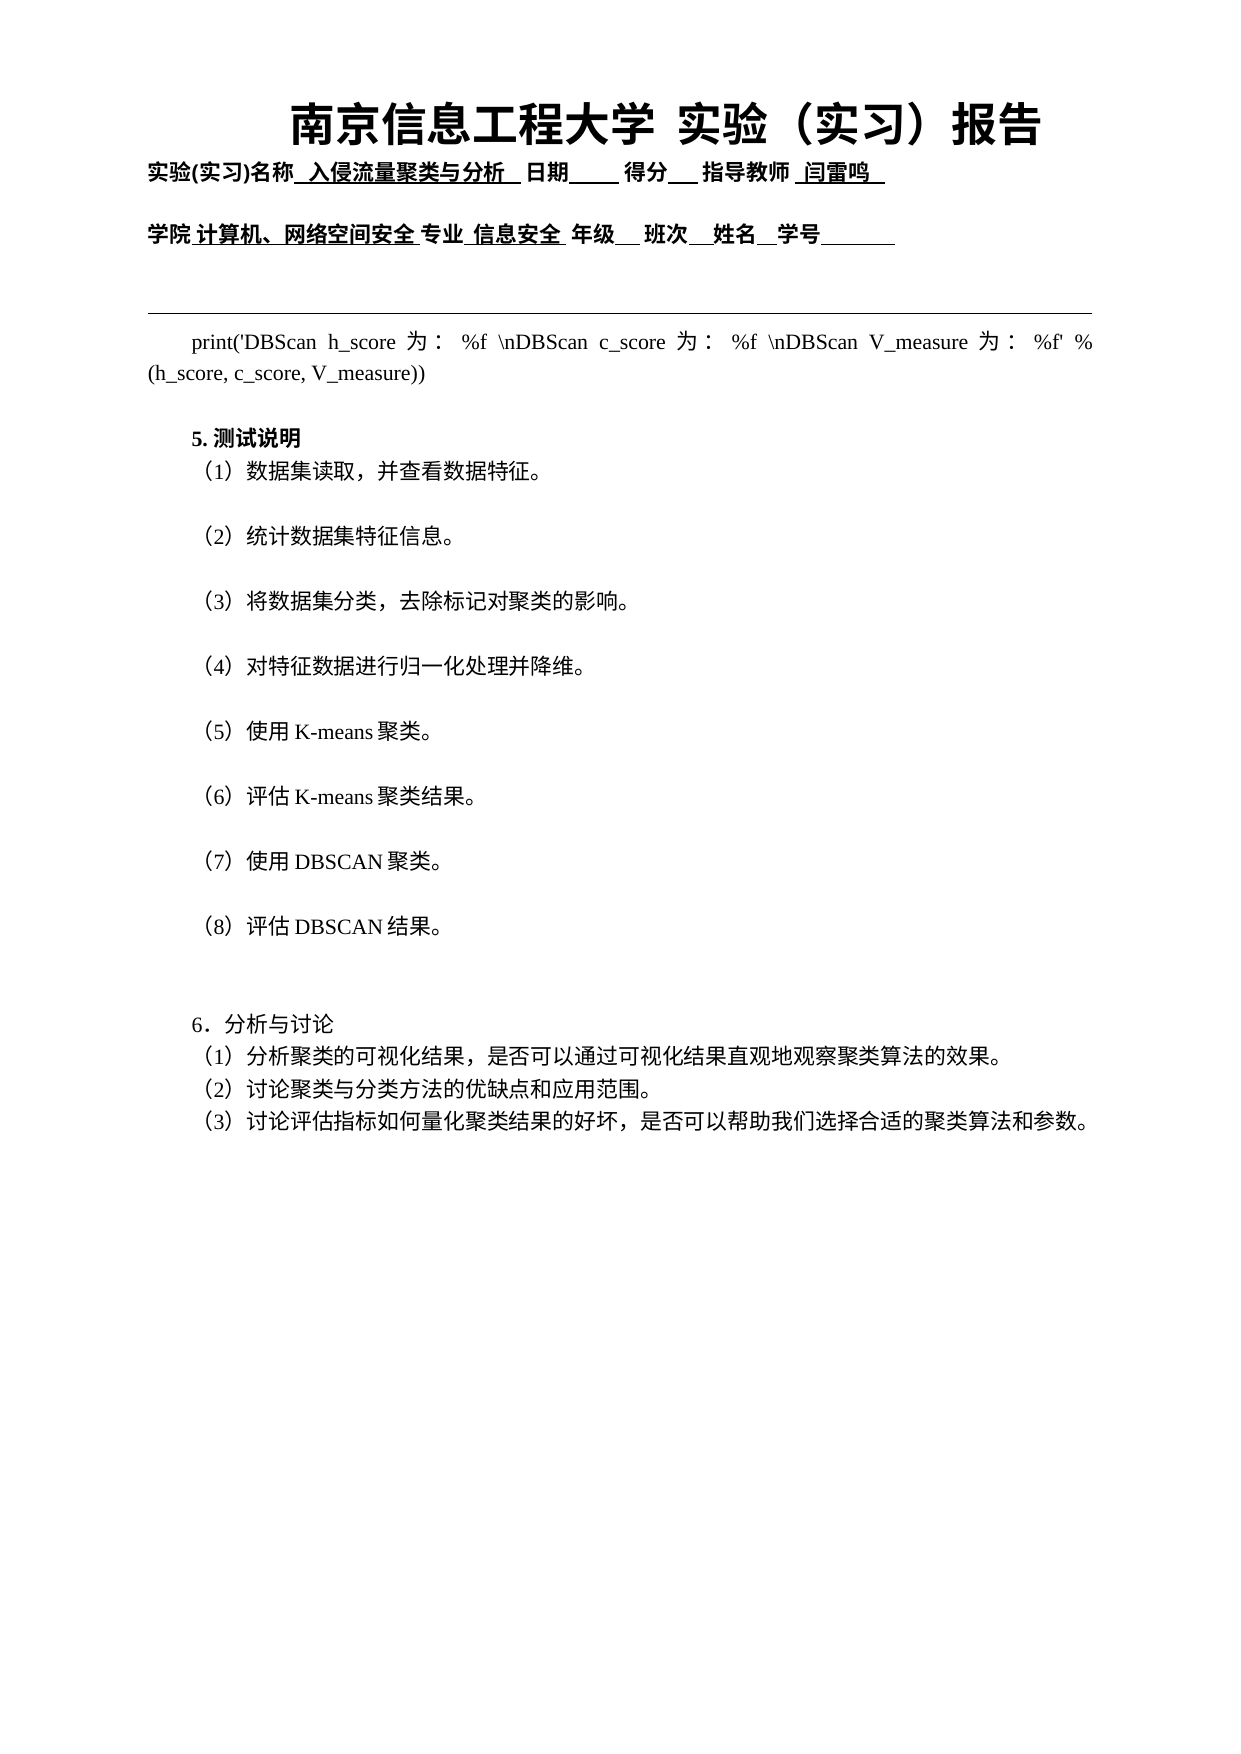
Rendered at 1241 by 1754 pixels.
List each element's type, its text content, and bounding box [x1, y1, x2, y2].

text （6）评估K-means聚类结果。 [148, 778, 1092, 811]
text （2）统计数据集特征信息。 [148, 518, 1092, 551]
text （1）数据集读取，并查看数据特征。 [148, 453, 1092, 486]
text （3）将数据集分类，去除标记对聚类的影响。 [148, 583, 1092, 616]
text （3）讨论评估指标如何量化聚类结果的好坏，是否可以帮助我们选择合适的聚类算法和参数。 [148, 1104, 1092, 1136]
text （5）使用K-means聚类。 [148, 713, 1092, 746]
text 5. 测试说明 [148, 421, 1092, 453]
text （2）讨论聚类与分类方法的优缺点和应用范围。 [148, 1071, 1092, 1104]
text （1）分析聚类的可视化结果，是否可以通过可视化结果直观地观察聚类算法的效果。 [148, 1039, 1092, 1071]
text （7）使用DBSCAN聚类。 [148, 843, 1092, 876]
text 6．分析与讨论 [148, 1006, 1092, 1039]
text （8）评估DBSCAN结果。 [148, 908, 1092, 941]
text （4）对特征数据进行归一化处理并降维。 [148, 648, 1092, 681]
text print('DBScan h_score为：%f \nDBScan c_score为：%f \nDBScan V_measure为：%f' % (h_score, c_score, V_measure)) [148, 323, 1092, 388]
